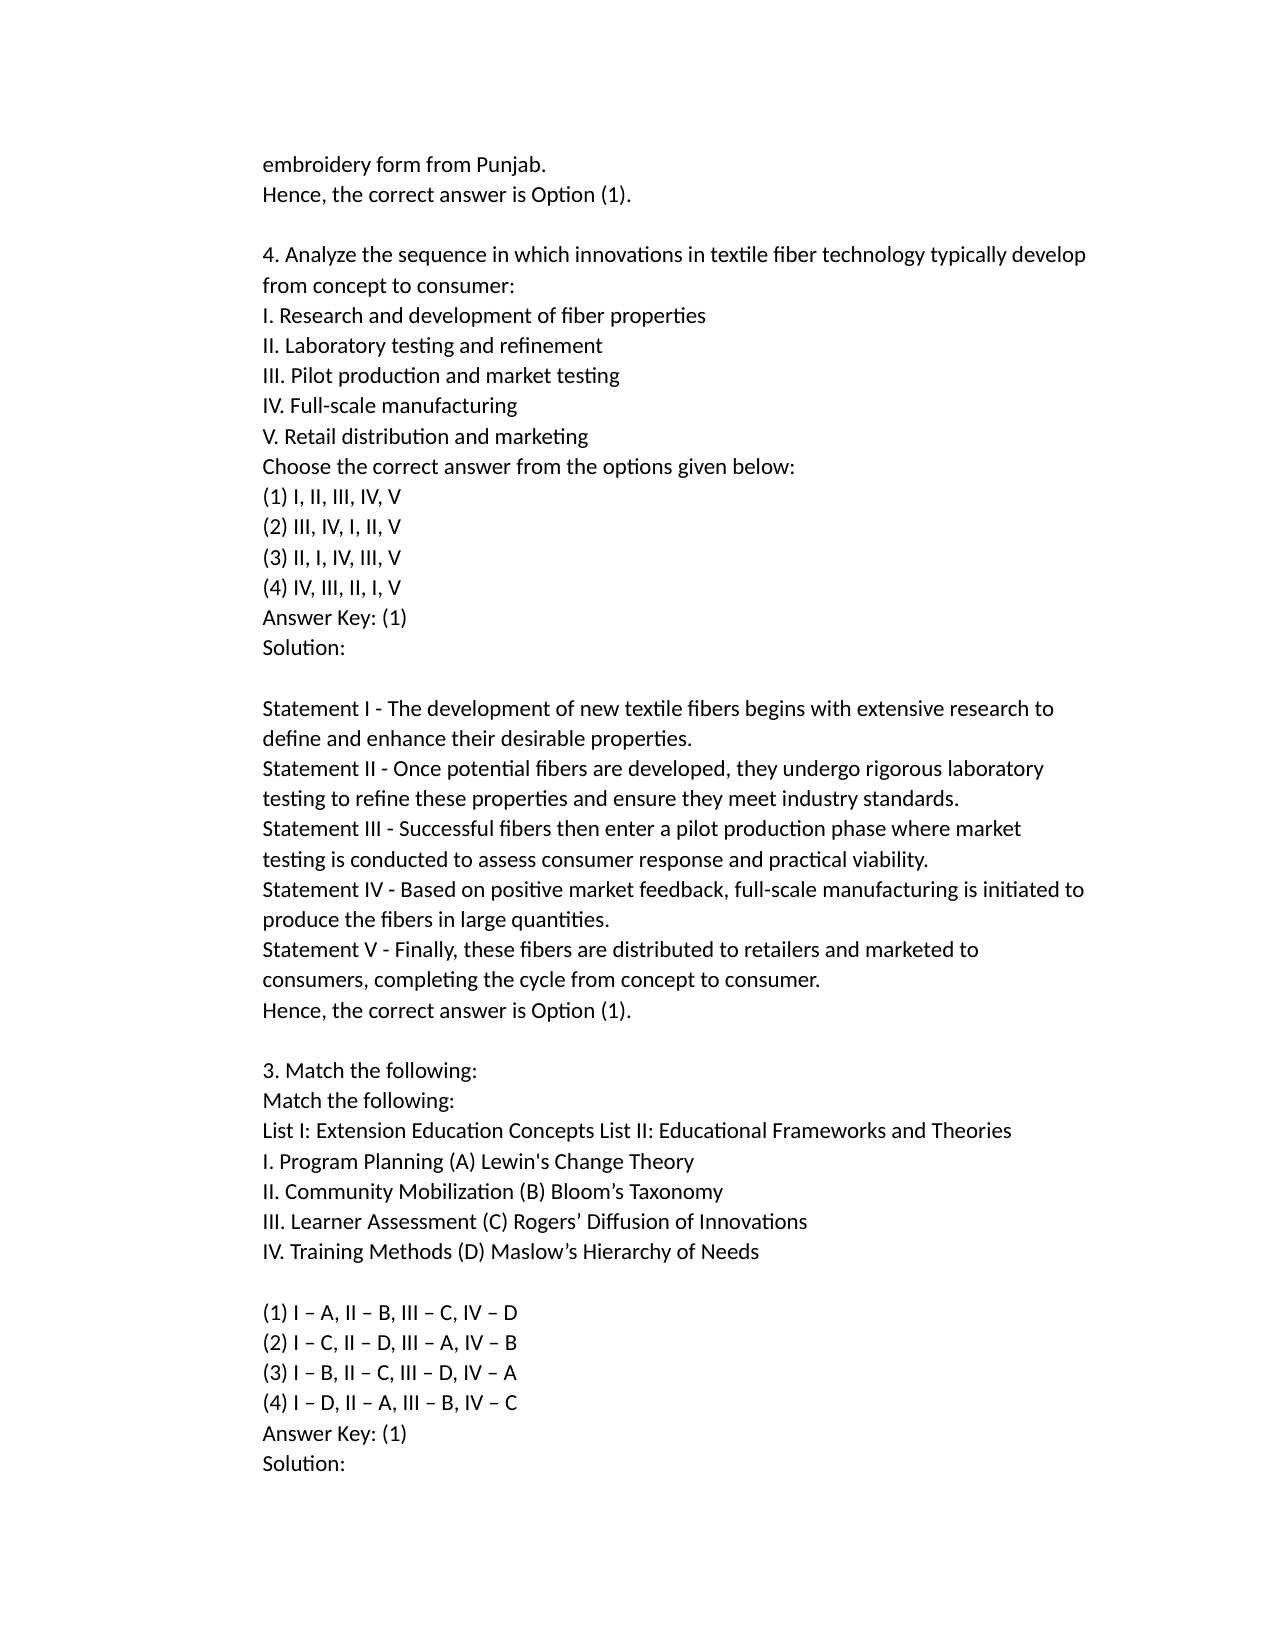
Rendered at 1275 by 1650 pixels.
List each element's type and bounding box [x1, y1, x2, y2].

list [225, 150, 1087, 1477]
